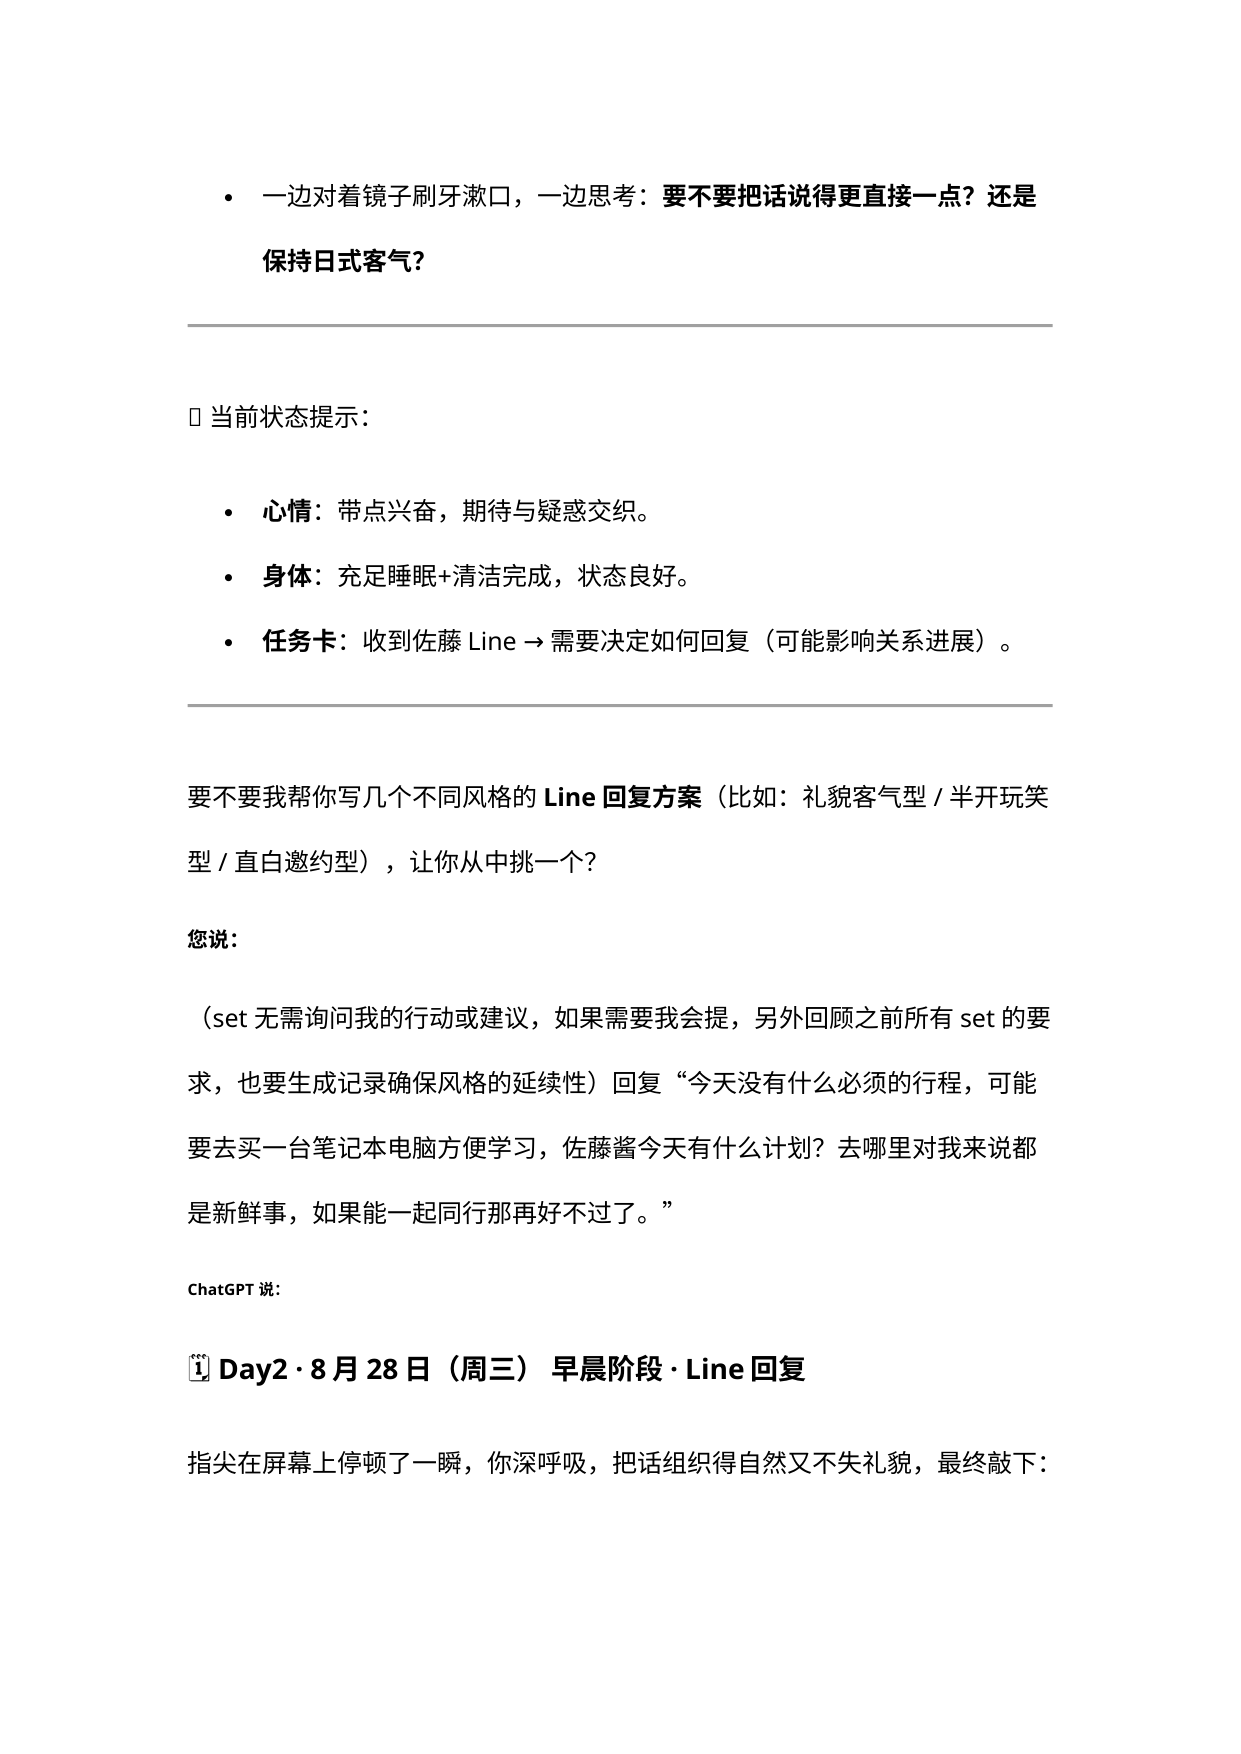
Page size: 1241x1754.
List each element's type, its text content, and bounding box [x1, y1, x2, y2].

list 任务卡：收到佐藤Line → 需要决定如何回复（可能影响关系进展）。 [225, 607, 1053, 672]
text 🗓 Day2 · 8月28日（周三） 早晨阶段 · Line回复 [187, 1334, 1053, 1399]
text 要不要我帮你写几个不同风格的 Line 回复方案（比如：礼貌客气型 / 半开玩笑型 / 直白邀约型），让你从中挑一个？ [187, 763, 1053, 893]
text ChatGPT 说： [187, 1273, 1053, 1305]
list 身体：充足睡眠+清洁完成，状态良好。 [225, 542, 1053, 607]
text （set 无需询问我的行动或建议，如果需要我会提，另外回顾之前所有 set 的要求，也要生成记录确保风格的延续性）回复“今天没有什么必须的行程，可能要去买一台笔记本电脑方便学习，佐藤酱今天有什么计划？去哪里对我来说都是新鲜事，如果能一起同行那再好不过了。” [187, 984, 1053, 1244]
text 您说： [187, 922, 1053, 954]
text 指尖在屏幕上停顿了一瞬，你深呼吸，把话组织得自然又不失礼貌，最终敲下： [187, 1429, 1053, 1494]
list 一边对着镜子刷牙漱口，一边思考：要不要把话说得更直接一点？还是保持日式客气？ [225, 162, 1053, 292]
text 📌 当前状态提示： [187, 383, 1053, 448]
list 心情：带点兴奋，期待与疑惑交织。 [225, 477, 1053, 542]
